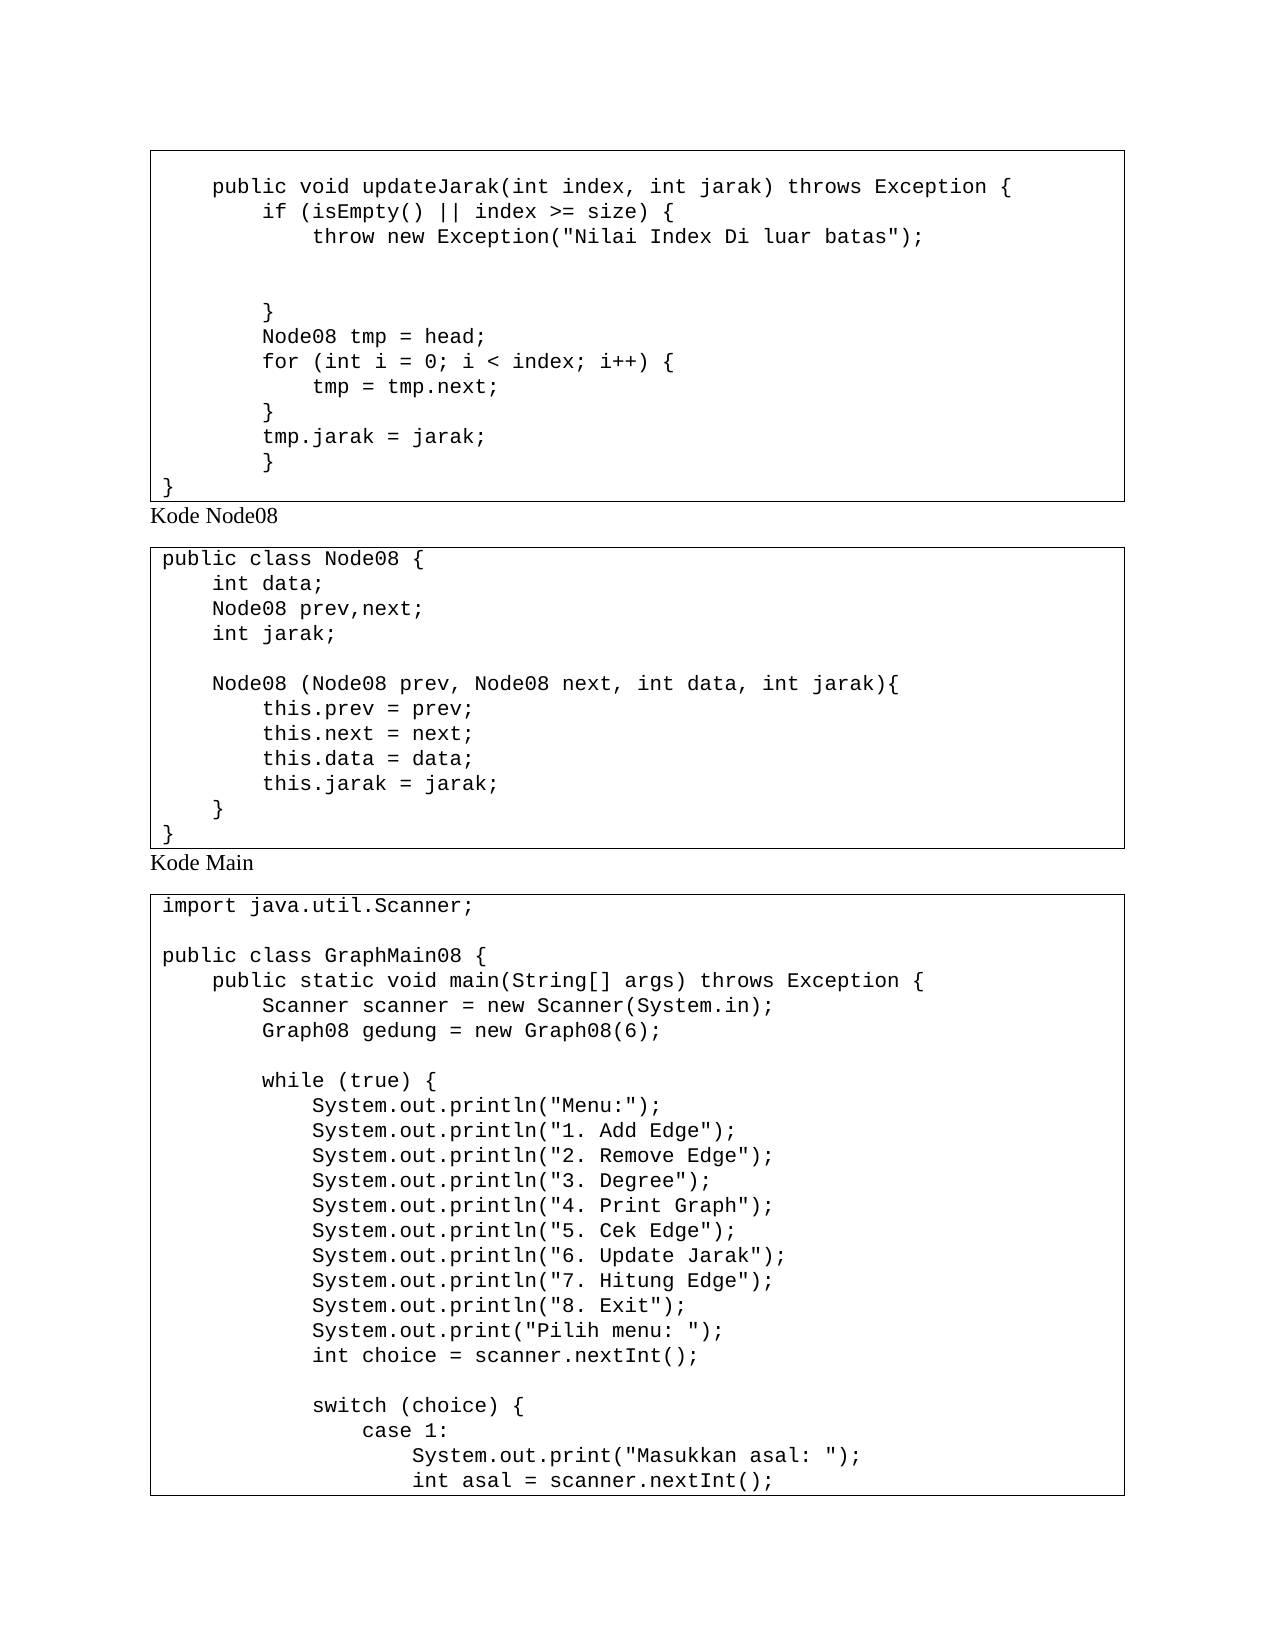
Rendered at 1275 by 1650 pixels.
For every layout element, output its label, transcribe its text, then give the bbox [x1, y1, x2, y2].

text Kode Node08 [150, 502, 1125, 529]
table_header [151, 151, 1124, 501]
text Kode Main [150, 849, 1125, 876]
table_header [151, 895, 1124, 1495]
table_header public class Node08 { int data; Node08 prev,next; int jarak; Node08 (Node08 prev, Node08 next, int data, int jarak){ this.prev = prev; this.next = next; this.data = data; this.jarak = jarak; } } [151, 548, 1124, 848]
